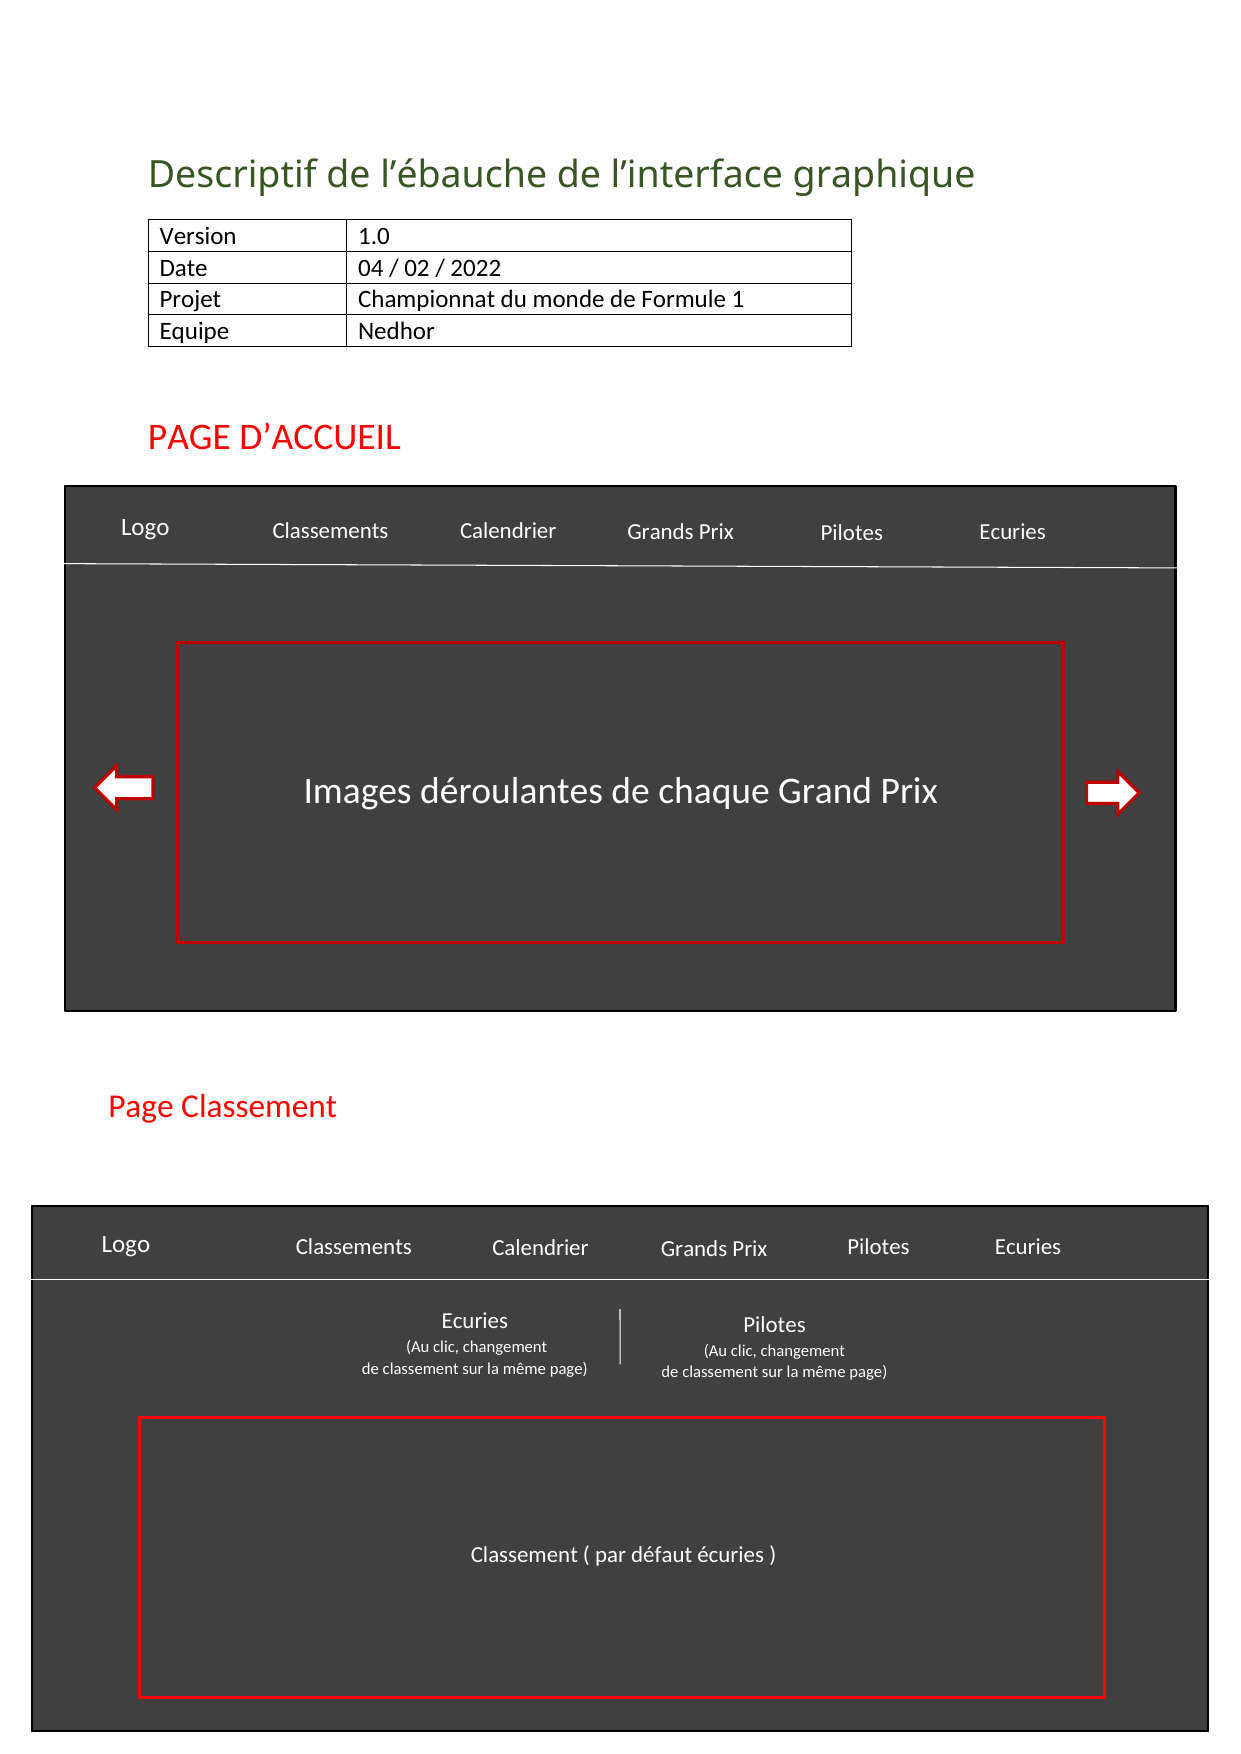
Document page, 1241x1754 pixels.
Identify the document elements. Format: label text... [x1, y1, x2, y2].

table_header Version [149, 220, 346, 251]
table_cell Nedhor [347, 315, 851, 346]
table_cell Projet [149, 284, 346, 314]
table_cell 04 / 02 / 2022 [347, 252, 851, 282]
table_header 1.0 [347, 220, 851, 251]
table_cell Date [149, 252, 346, 282]
text Descriptif de l’ébauche de l’interface graphique [148, 148, 1093, 199]
table_cell Equipe [149, 315, 346, 346]
table_cell Championnat du monde de Formule 1 [347, 284, 851, 314]
text PAGE D’ACCUEIL [148, 413, 1093, 459]
